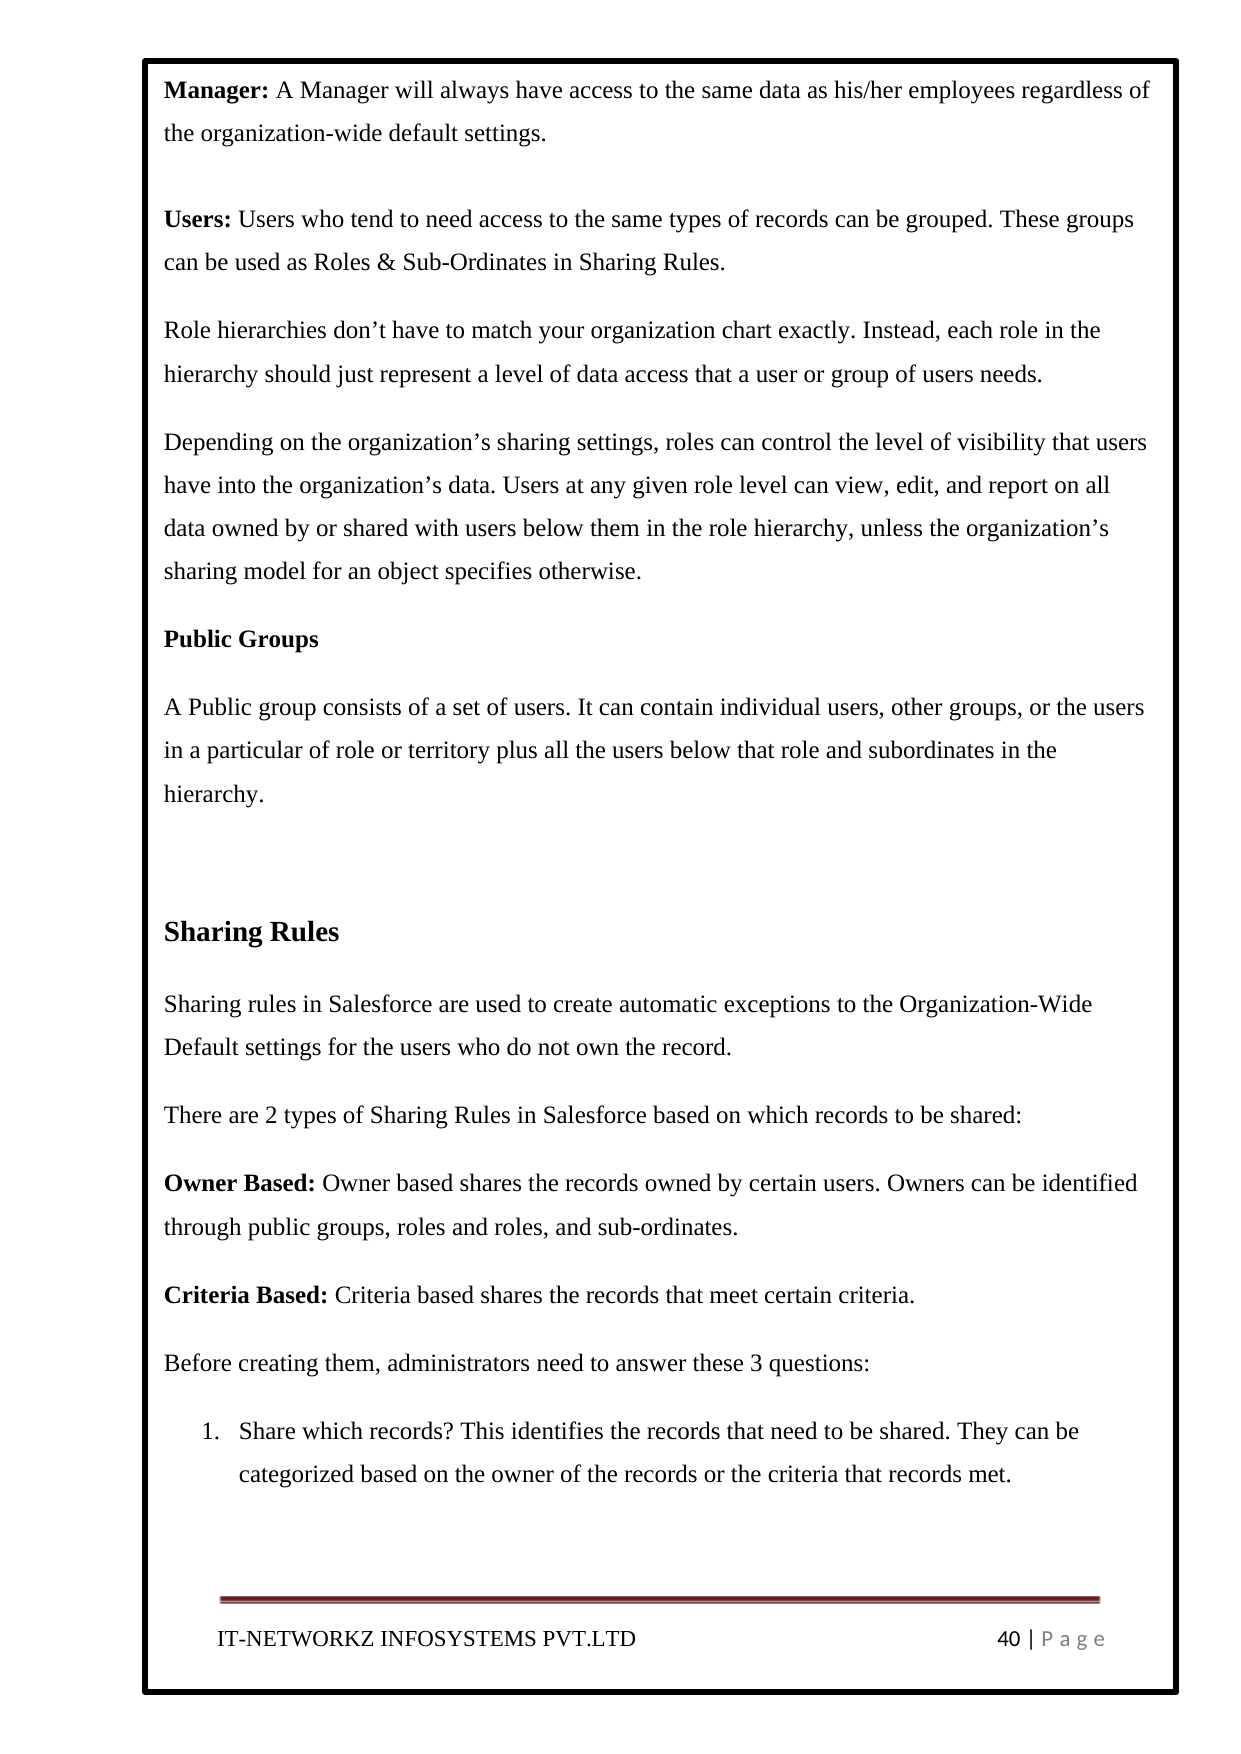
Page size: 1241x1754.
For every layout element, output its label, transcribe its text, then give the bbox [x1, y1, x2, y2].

text Depending on the organization’s sharing settings, roles can control the level of visibility that users have into the organization’s data. Users at any given role level can view, edit, and report on all data owned by or shared with users below them in the role hierarchy, unless the organization’s sharing model for an object specifies otherwise. [164, 427, 1158, 585]
text Public Groups [164, 624, 1158, 653]
picture [217, 1596, 1105, 1607]
text Role hierarchies don’t have to match your organization chart exactly. Instead, each role in the hierarchy should just represent a level of data access that a user or group of users needs. [164, 316, 1158, 387]
text Manager: A Manager will always have access to the same data as his/her employees regardless of the organization-wide default settings. [164, 75, 1158, 147]
text Users: Users who tend to need access to the same types of records can be grouped. These groups can be used as Roles & Sub-Ordinates in Sharing Rules. [164, 204, 1158, 276]
text Criteria Based: Criteria based shares the records that meet certain criteria. [164, 1280, 1158, 1308]
list Share which records? This identifies the records that need to be shared. They can be categorized based on the owner of the records or the criteria that records met. [201, 1416, 1158, 1488]
text There are 2 types of Sharing Rules in Salesforce based on which records to be shared: [164, 1100, 1158, 1129]
text Sharing Rules [164, 914, 1158, 947]
text A Public group consists of a set of users. It can contain individual users, other groups, or the users in a particular of role or territory plus all the users below that role and subordinates in the hierarchy. [164, 692, 1158, 807]
text Sharing rules in Salesforce are used to create automatic exceptions to the Organization-Wide Default settings for the users who do not own the record. [164, 989, 1158, 1061]
text Before creating them, administrators need to answer these 3 questions: [164, 1348, 1158, 1377]
text Owner Based: Owner based shares the records owned by certain users. Owners can be identified through public groups, roles and roles, and sub-ordinates. [164, 1168, 1158, 1240]
